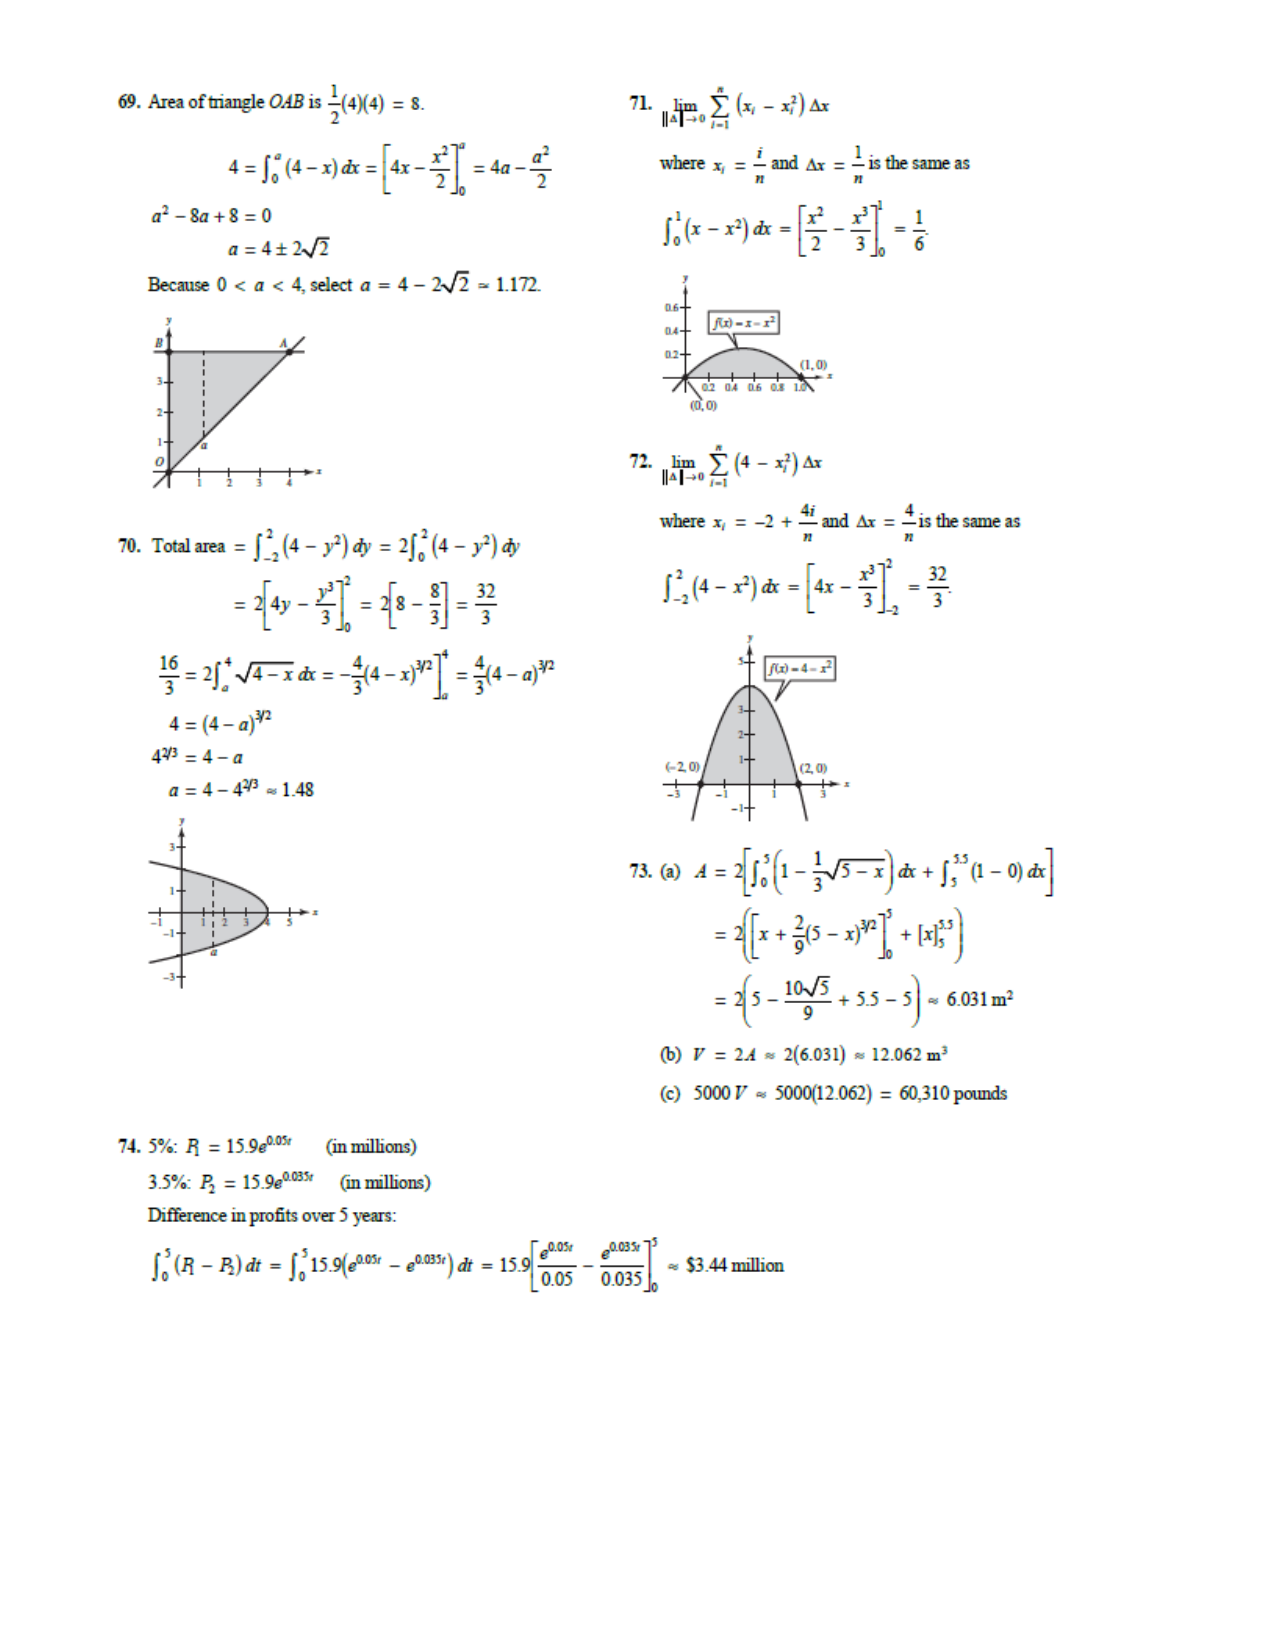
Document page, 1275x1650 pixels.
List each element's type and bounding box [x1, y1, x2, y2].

picture [75, 75, 1150, 1358]
